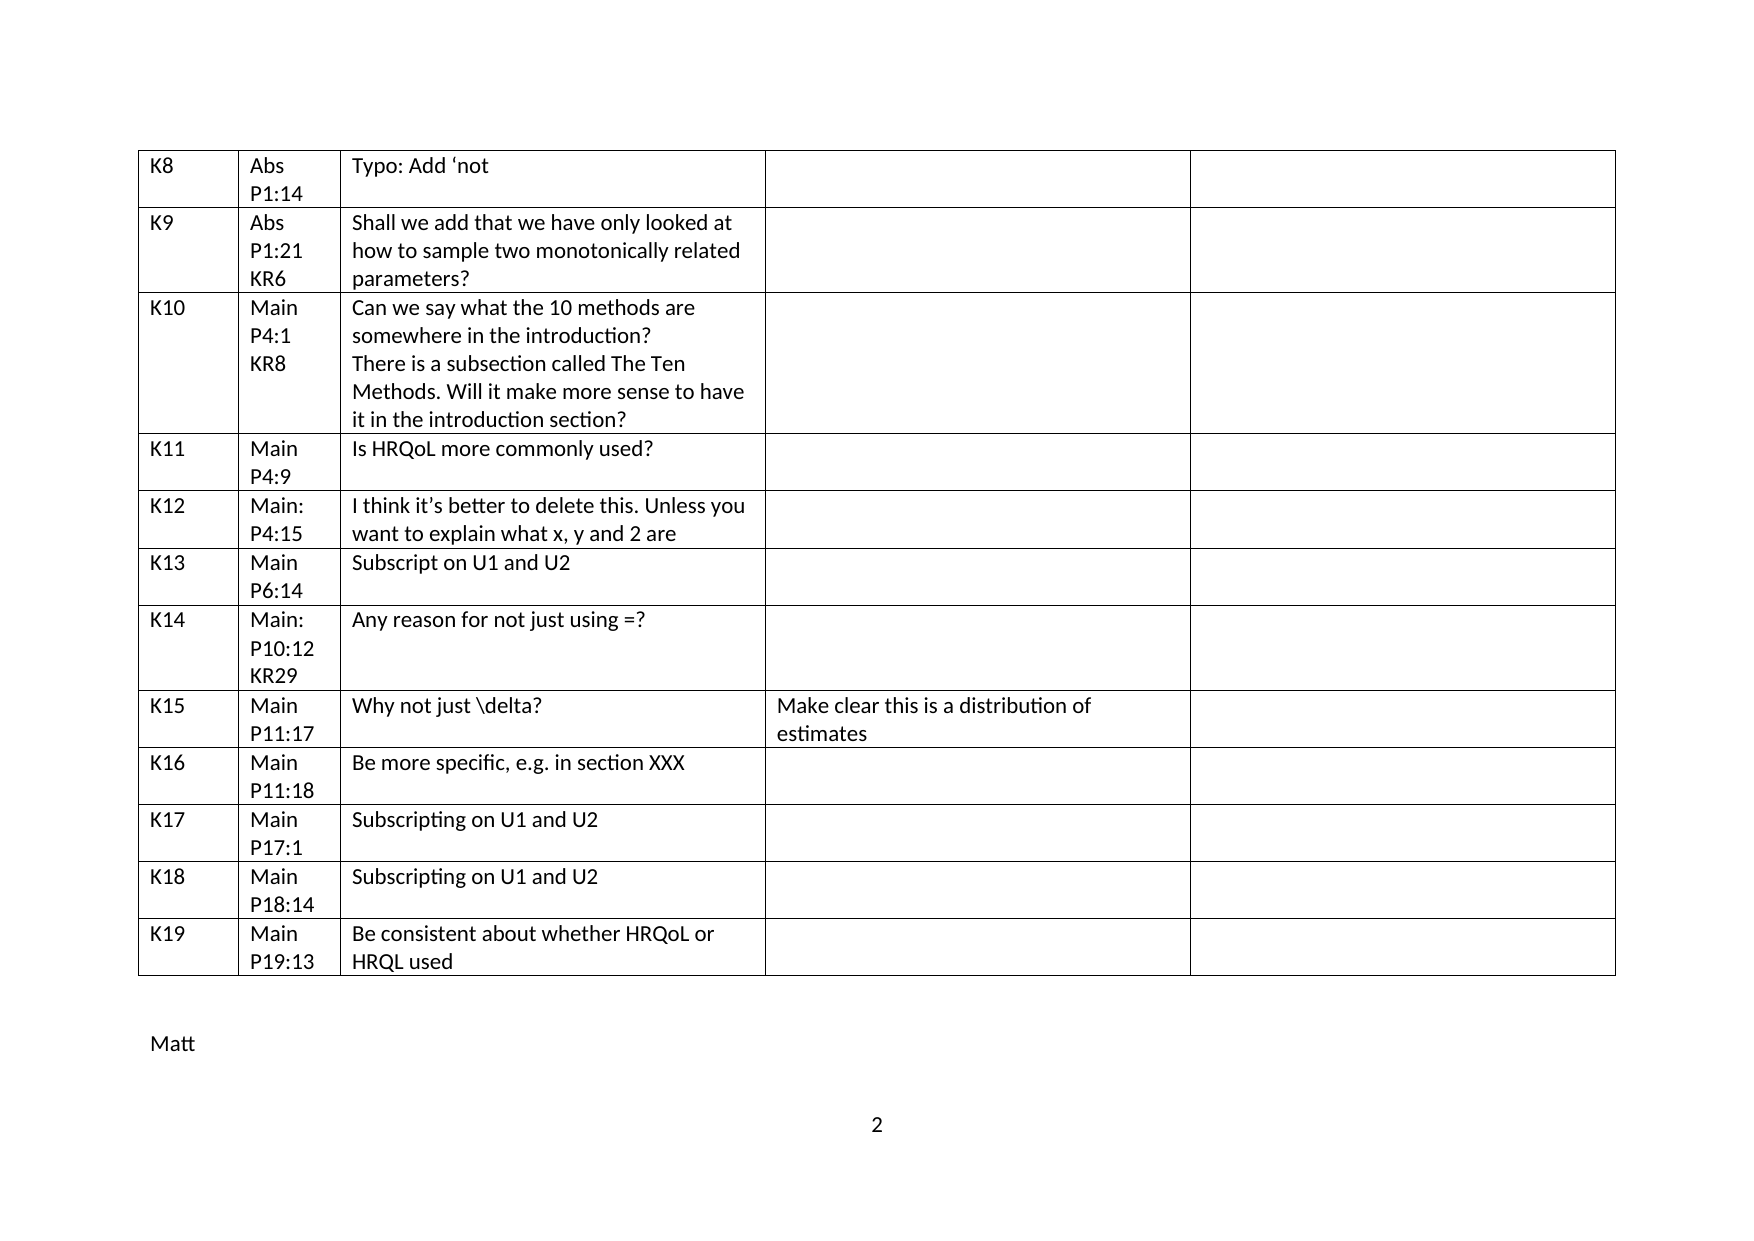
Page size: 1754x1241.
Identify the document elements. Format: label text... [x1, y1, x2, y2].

table_cell K8 [139, 151, 238, 207]
table_cell Abs P1:14 [239, 151, 340, 207]
table_cell Subscripting on U1 and U2 [341, 805, 765, 861]
table_cell [1191, 293, 1615, 433]
table_cell [1191, 919, 1615, 975]
table_cell [766, 151, 1190, 207]
table_cell [1191, 208, 1615, 292]
table_cell [766, 606, 1190, 690]
table_cell [1191, 606, 1615, 690]
table_cell [1191, 151, 1615, 207]
table_cell Subscript on U1 and U2 [341, 549, 765, 604]
table_cell [766, 549, 1190, 604]
table_cell [1191, 748, 1615, 804]
table_cell [766, 805, 1190, 861]
table_cell [1191, 434, 1615, 490]
table_cell K13 [139, 549, 238, 604]
table_cell [1191, 491, 1615, 547]
table_cell Make clear this is a distribution of estimates [766, 691, 1190, 747]
table_cell K14 [139, 606, 238, 690]
table_cell [766, 862, 1190, 918]
table_cell K19 [139, 919, 238, 975]
table_cell Main P4:9 [239, 434, 340, 490]
table_cell Main P17:1 [239, 805, 340, 861]
table_cell K15 [139, 691, 238, 747]
table_cell K11 [139, 434, 238, 490]
table_cell [766, 293, 1190, 433]
table_cell Can we say what the 10 methods are somewhere in the introduction? There is a subsection called The Ten Methods. Will it make more sense to have it in the introduction section? [341, 293, 765, 433]
table_cell [1191, 549, 1615, 604]
table_cell Main: P10:12 KR29 [239, 606, 340, 690]
table_cell [766, 491, 1190, 547]
table_cell Main: P4:15 [239, 491, 340, 547]
table_cell [766, 208, 1190, 292]
table_cell Abs P1:21 KR6 [239, 208, 340, 292]
table_cell [766, 748, 1190, 804]
table_cell Main P18:14 [239, 862, 340, 918]
table_cell Main P19:13 [239, 919, 340, 975]
table_cell Any reason for not just using =? [341, 606, 765, 690]
table_cell K10 [139, 293, 238, 433]
table_cell Main P4:1 KR8 [239, 293, 340, 433]
table_cell Main P11:18 [239, 748, 340, 804]
table_cell Shall we add that we have only looked at how to sample two monotonically related parameters? [341, 208, 765, 292]
table_cell K16 [139, 748, 238, 804]
table_cell Be consistent about whether HRQoL or HRQL used [341, 919, 765, 975]
table_cell K18 [139, 862, 238, 918]
table_cell Typo: Add ‘not [341, 151, 765, 207]
table_cell [1191, 805, 1615, 861]
table_cell Main P6:14 [239, 549, 340, 604]
table_cell K12 [139, 491, 238, 547]
table_cell [1191, 862, 1615, 918]
table_cell Main P11:17 [239, 691, 340, 747]
table_cell K9 [139, 208, 238, 292]
table_cell [766, 919, 1190, 975]
table_cell [766, 434, 1190, 490]
table_cell K17 [139, 805, 238, 861]
table_cell [1191, 691, 1615, 747]
table_cell Is HRQoL more commonly used? [341, 434, 765, 490]
table_cell Subscripting on U1 and U2 [341, 862, 765, 918]
table_cell I think it’s better to delete this. Unless you want to explain what x, y and 2 are [341, 491, 765, 547]
text Matt [150, 1029, 1604, 1057]
table_cell Be more specific, e.g. in section XXX [341, 748, 765, 804]
table_cell Why not just \delta? [341, 691, 765, 747]
